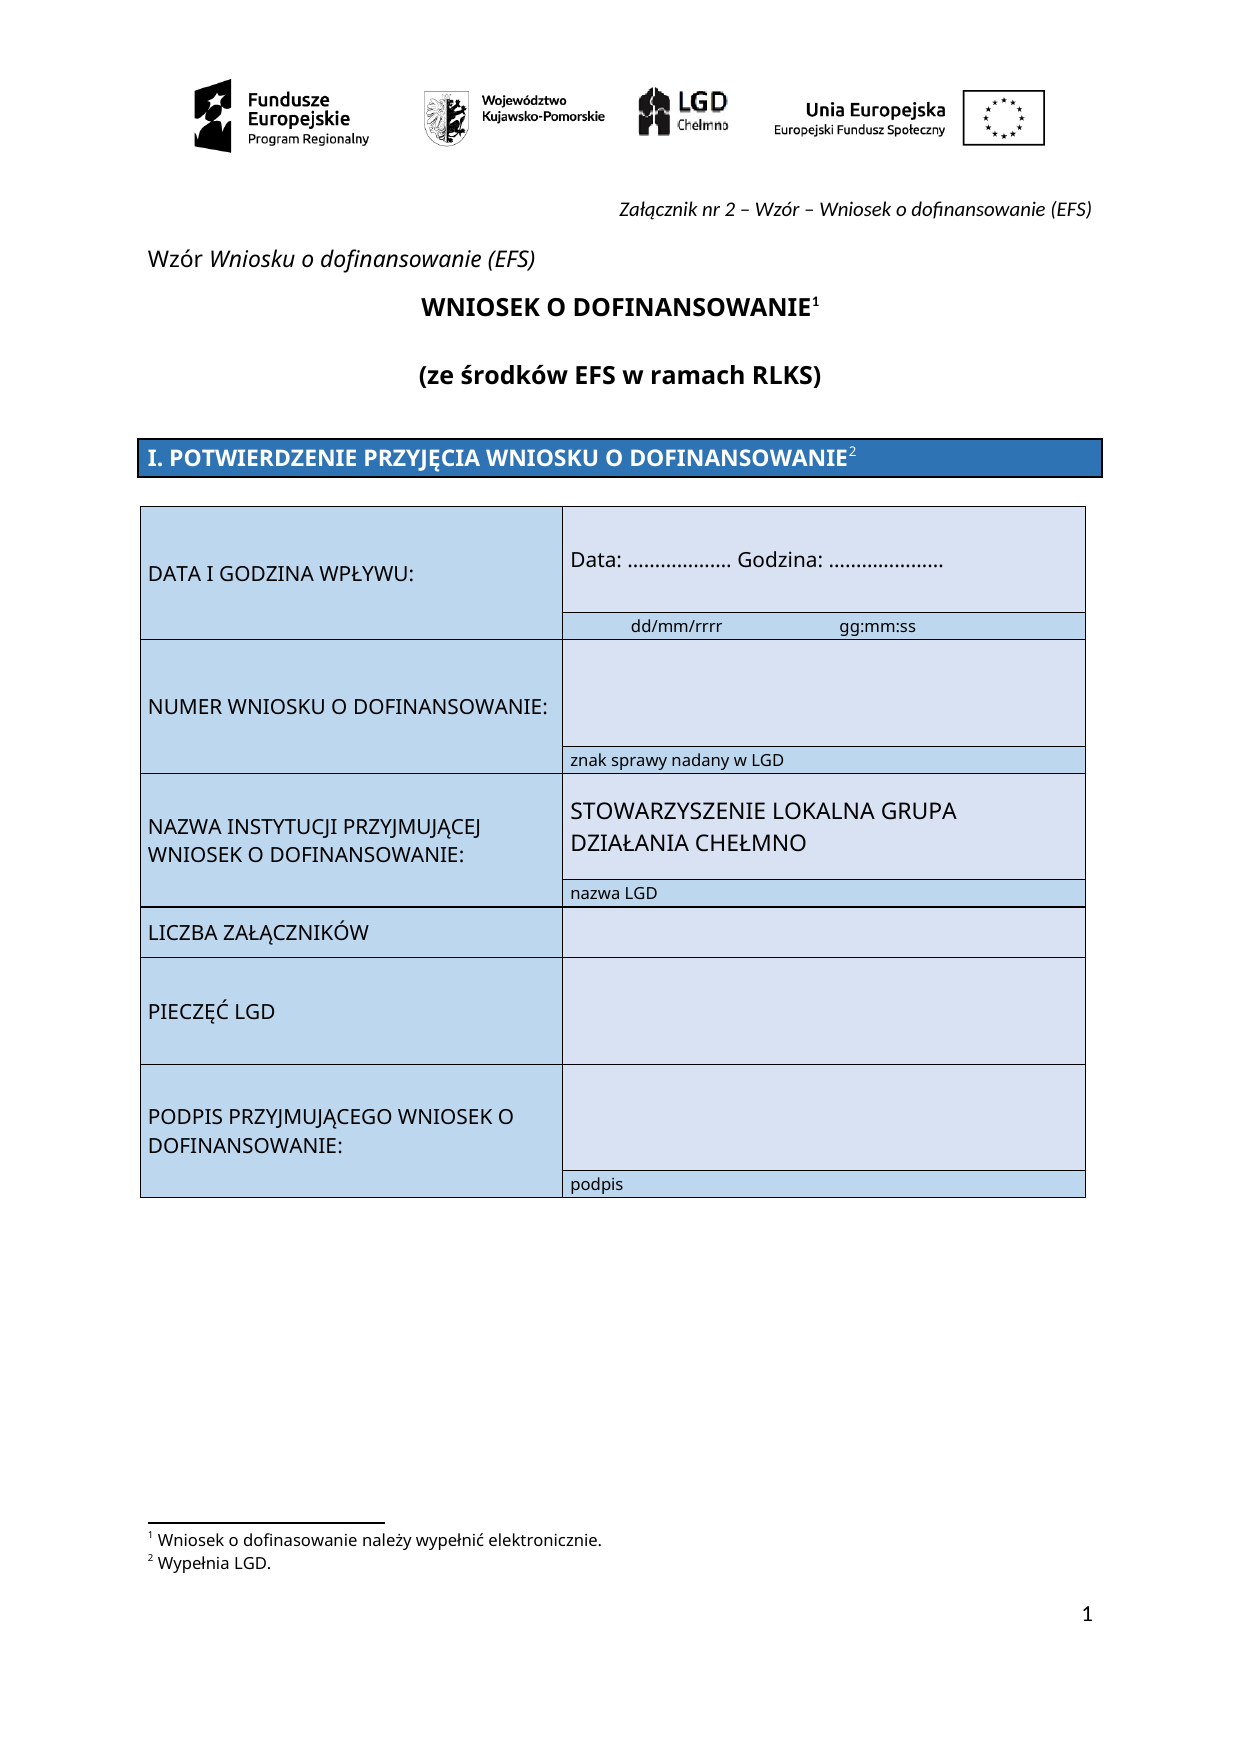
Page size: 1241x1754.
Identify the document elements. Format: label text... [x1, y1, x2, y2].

table_cell znak sprawy nadany w LGD [563, 747, 1085, 773]
text Załącznik nr 2 – Wzór – Wniosek o dofinansowanie (EFS) [148, 197, 1092, 222]
table_cell LICZBA ZAŁĄCZNIKÓW [141, 908, 562, 957]
table_cell NAZWA INSTYTUCJI PRZYJMUJĄCEJ WNIOSEK O DOFINANSOWANIE: [141, 774, 562, 906]
table_cell PODPIS PRZYJMUJĄCEGO WNIOSEK O DOFINANSOWANIE: [141, 1065, 562, 1197]
table_cell [563, 1065, 1085, 1170]
table_header Data: ………………. Godzina: ………………… [563, 507, 1085, 612]
table_cell dd/mm/rrrr gg:mm:ss [563, 613, 1085, 639]
text (ze środków EFS w ramach RLKS) [148, 357, 1092, 392]
text WNIOSEK O DOFINANSOWANIE [148, 289, 1092, 323]
table_cell NUMER WNIOSKU O DOFINANSOWANIE: [141, 640, 562, 773]
subtitle I. POTWIERDZENIE PRZYJĘCIA WNIOSKU O DOFINANSOWANIE [139, 440, 1101, 476]
picture [176, 60, 1064, 172]
table_cell [563, 908, 1085, 957]
table_cell podpis [563, 1171, 1085, 1197]
table_cell PIECZĘĆ LGD [141, 958, 562, 1064]
table_cell [563, 958, 1085, 1064]
table_cell nazwa LGD [563, 880, 1085, 906]
text Wzór Wniosku o dofinansowanie (EFS) [148, 242, 1092, 274]
table_header DATA I GODZINA WPŁYWU: [141, 507, 562, 639]
table_cell [563, 640, 1085, 746]
table_cell STOWARZYSZENIE LOKALNA GRUPA DZIAŁANIA CHEŁMNO [563, 774, 1085, 879]
